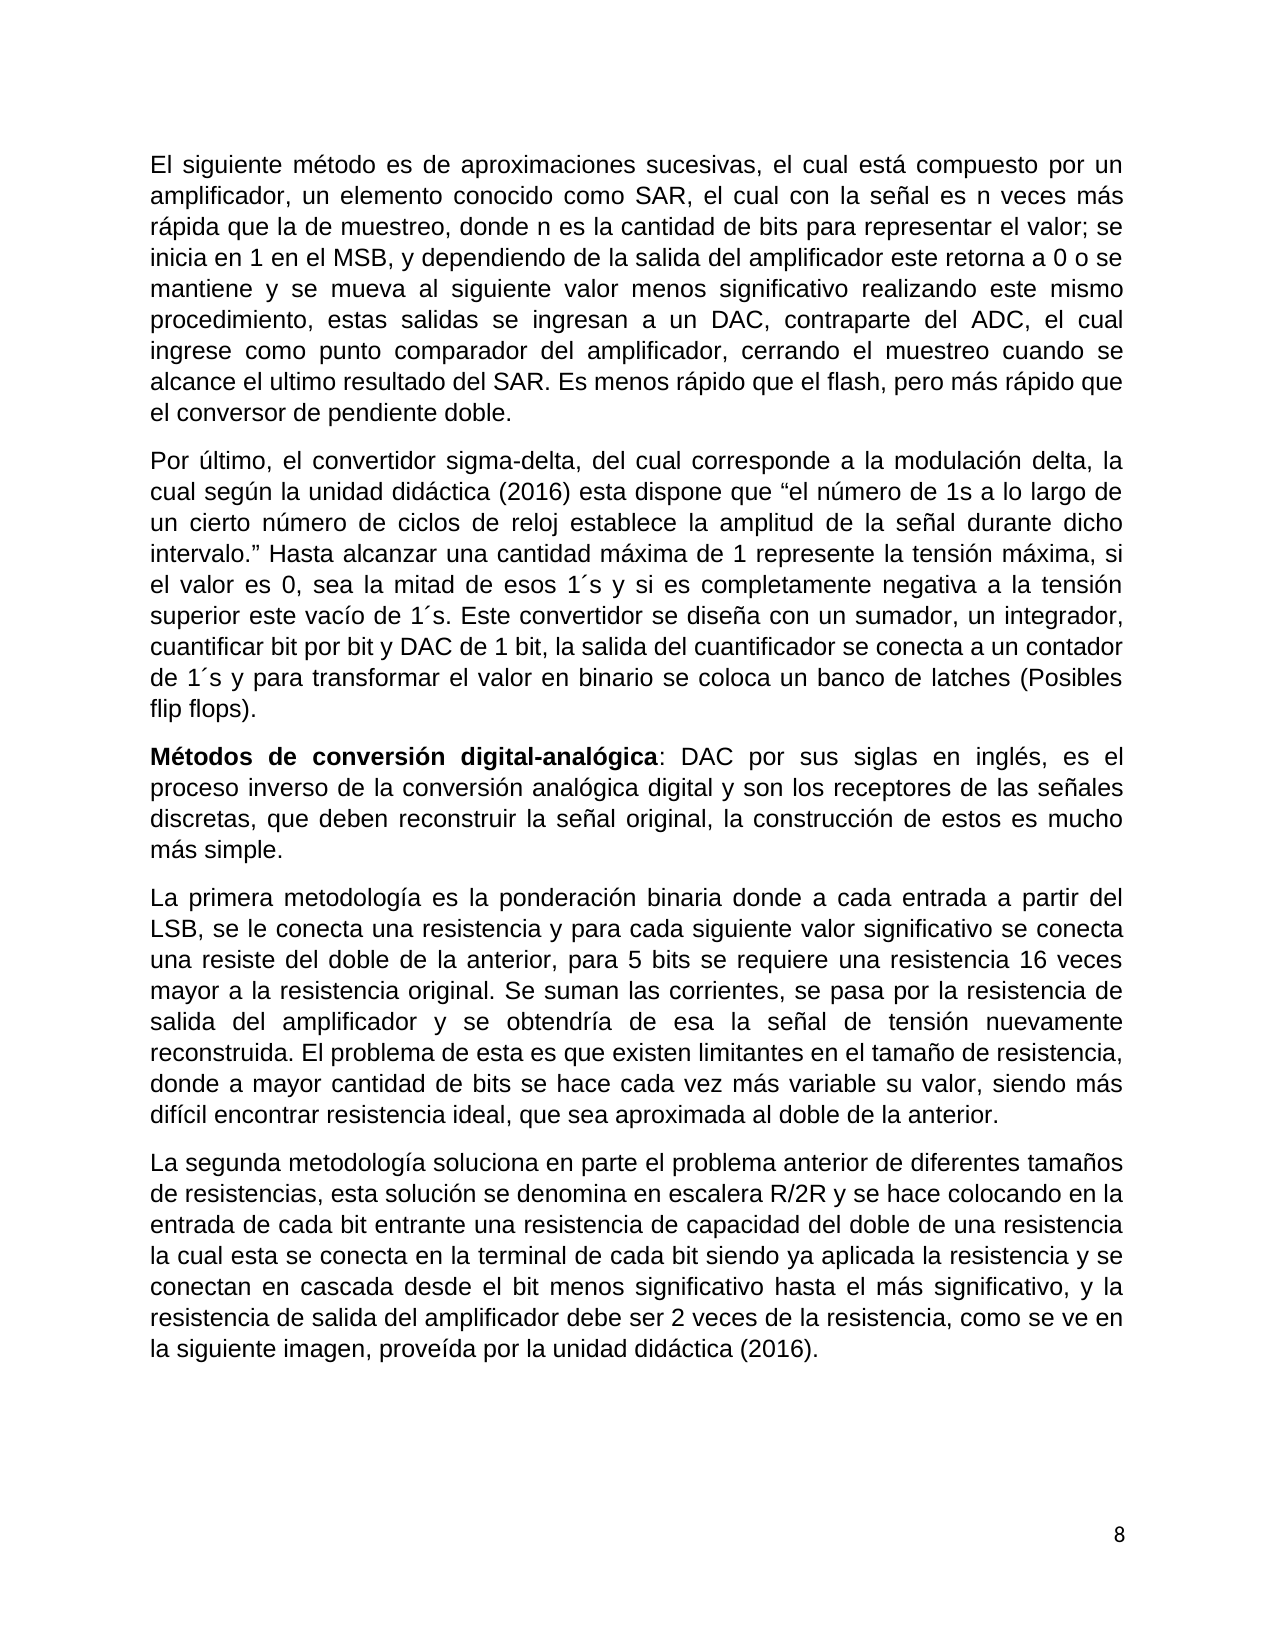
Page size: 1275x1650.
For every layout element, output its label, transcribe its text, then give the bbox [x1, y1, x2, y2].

text Por último, el convertidor sigma-delta, del cual corresponde a la modulación delta, la cual según la unidad didáctica (2016) esta dispone que “el número de 1s a lo largo de un cierto número de ciclos de reloj establece la amplitud de la señal durante dicho intervalo.” Hasta alcanzar una cantidad máxima de 1 represente la tensión máxima, si el valor es 0, sea la mitad de esos 1´s y si es completamente negativa a la tensión superior este vacío de 1´s. Este convertidor se diseña con un sumador, un integrador, cuantificar bit por bit y DAC de 1 bit, la salida del cuantificador se conecta a un contador de 1´s y para transformar el valor en binario se coloca un banco de latches (Posibles flip flops). [150, 446, 1125, 723]
text El siguiente método es de aproximaciones sucesivas, el cual está compuesto por un amplificador, un elemento conocido como SAR, el cual con la señal es n veces más rápida que la de muestreo, donde n es la cantidad de bits para representar el valor; se inicia en 1 en el MSB, y dependiendo de la salida del amplificador este retorna a 0 o se mantiene y se mueva al siguiente valor menos significativo realizando este mismo procedimiento, estas salidas se ingresan a un DAC, contraparte del ADC, el cual ingrese como punto comparador del amplificador, cerrando el muestreo cuando se alcance el ultimo resultado del SAR. Es menos rápido que el flash, pero más rápido que el conversor de pendiente doble. [150, 150, 1125, 427]
text La primera metodología es la ponderación binaria donde a cada entrada a partir del LSB, se le conecta una resistencia y para cada siguiente valor significativo se conecta una resiste del doble de la anterior, para 5 bits se requiere una resistencia 16 veces mayor a la resistencia original. Se suman las corrientes, se pasa por la resistencia de salida del amplificador y se obtendría de esa la señal de tensión nuevamente reconstruida. El problema de esta es que existen limitantes en el tamaño de resistencia, donde a mayor cantidad de bits se hace cada vez más variable su valor, siendo más difícil encontrar resistencia ideal, que sea aproximada al doble de la anterior. [150, 883, 1125, 1129]
text La segunda metodología soluciona en parte el problema anterior de diferentes tamaños de resistencias, esta solución se denomina en escalera R/2R y se hace colocando en la entrada de cada bit entrante una resistencia de capacidad del doble de una resistencia la cual esta se conecta en la terminal de cada bit siendo ya aplicada la resistencia y se conectan en cascada desde el bit menos significativo hasta el más significativo, y la resistencia de salida del amplificador debe ser 2 veces de la resistencia, como se ve en la siguiente imagen, proveída por la unidad didáctica (2016). [150, 1148, 1125, 1363]
text Métodos de conversión digital-analógica: DAC por sus siglas en inglés, es el proceso inverso de la conversión analógica digital y son los receptores de las señales discretas, que deben reconstruir la señal original, la construcción de estos es mucho más simple. [150, 742, 1125, 864]
